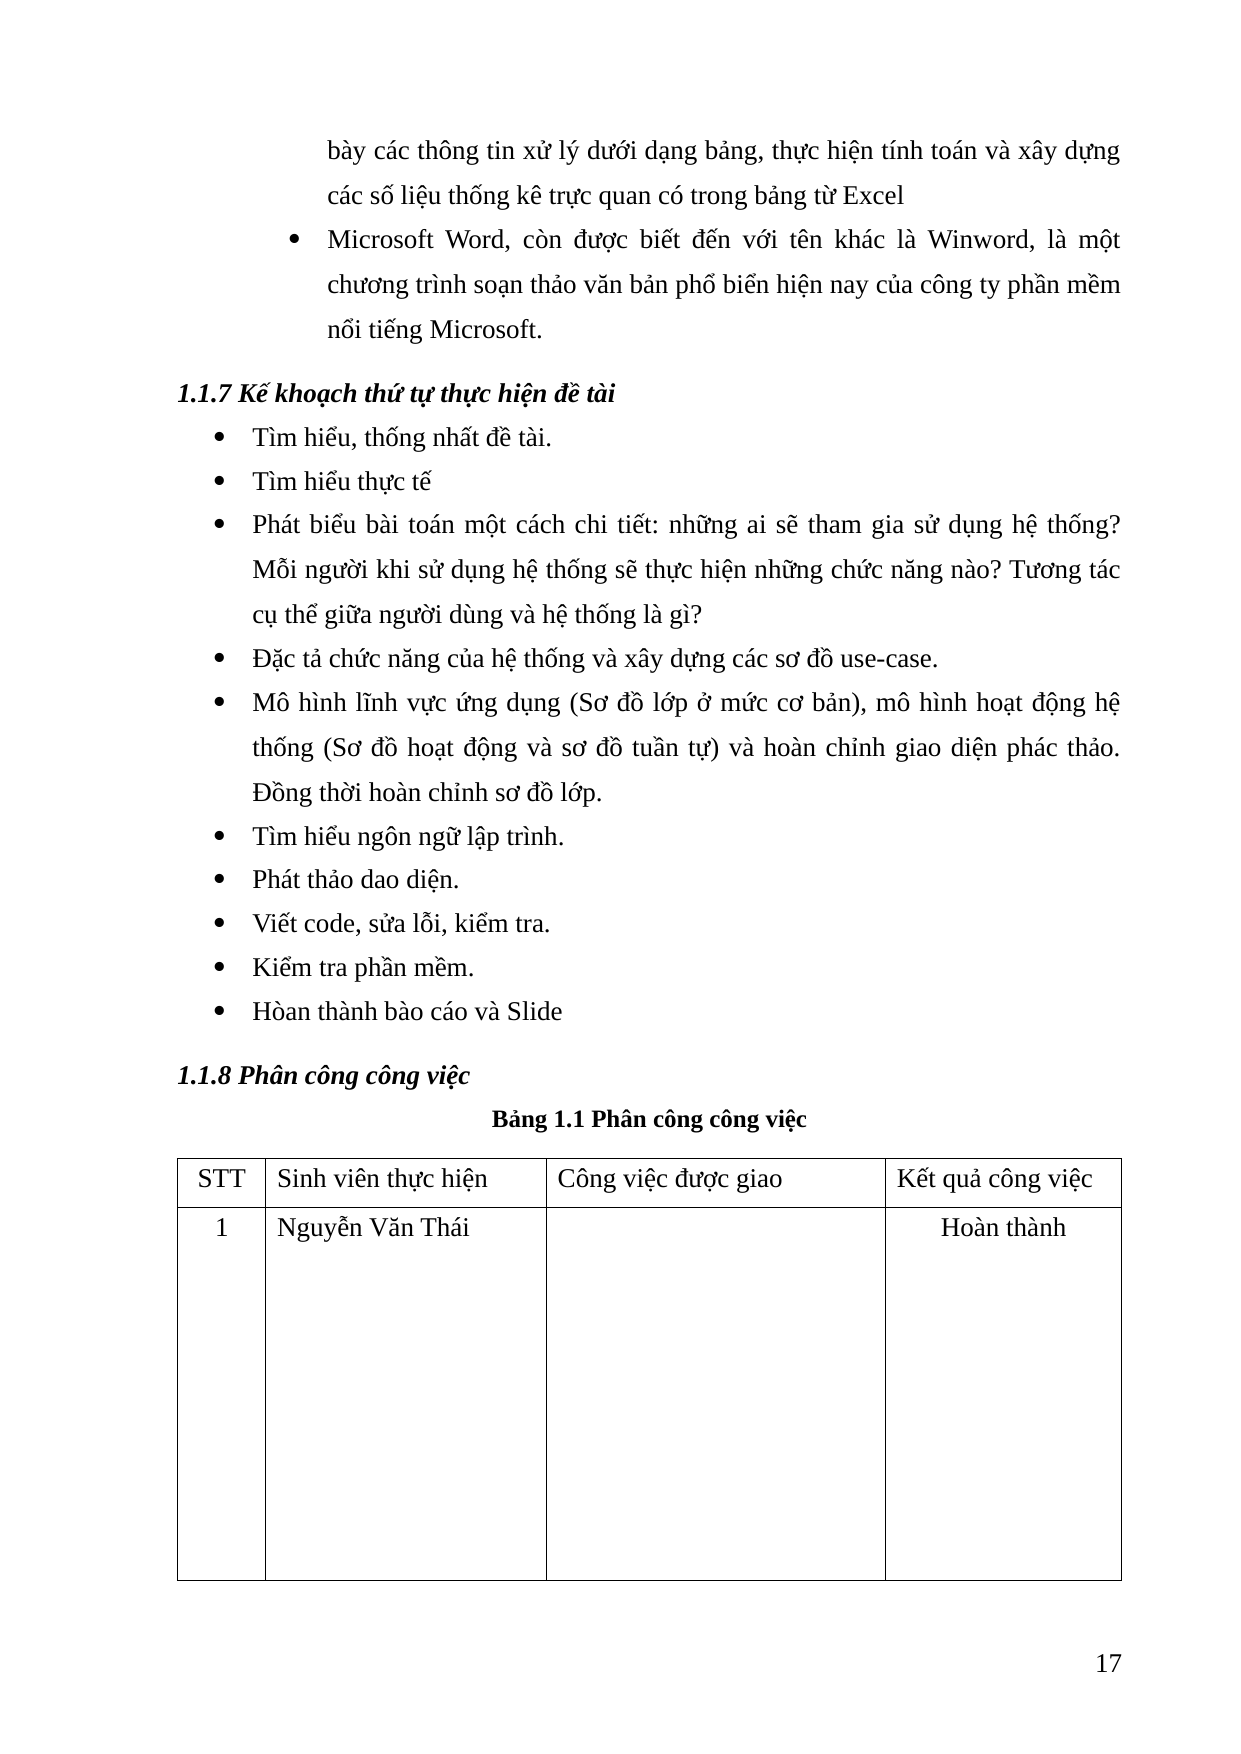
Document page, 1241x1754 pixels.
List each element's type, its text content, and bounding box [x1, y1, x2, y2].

list Microsoft Word, còn được biết đến với tên khác là Winword, là một chương trình soạn thảo văn bản phổ biển hiện nay của công ty phần mềm nổi tiếng Microsoft. [289, 220, 1122, 347]
list Phát thảo dao diện. [214, 860, 1122, 898]
list Tìm hiểu, thống nhất đề tài. [214, 418, 1122, 456]
table_header Sinh viên thực hiện [266, 1159, 546, 1207]
table_cell Nguyễn Văn Thái [266, 1208, 546, 1580]
table_cell 1 [178, 1208, 265, 1580]
table_cell [547, 1208, 885, 1580]
list Tìm hiểu ngôn ngữ lập trình. [214, 817, 1122, 854]
subtitle Kế khoạch thứ tự thực hiện đề tài [177, 374, 1122, 412]
list Tìm hiểu thực tế [214, 462, 1122, 499]
list Mô hình lĩnh vực ứng dụng (Sơ đồ lớp ở mức cơ bản), mô hình hoạt động hệ thống (Sơ đồ hoạt động và sơ đồ tuần tự) và hoàn chỉnh giao diện phác thảo. Đồng thời hoàn chỉnh sơ đồ lớp. [214, 683, 1122, 810]
list Hòan thành bào cáo và Slide [214, 992, 1122, 1029]
subtitle Phân công công việc [177, 1056, 1122, 1094]
table_header STT [178, 1159, 265, 1207]
list Phát biểu bài toán một cách chi tiết: những ai sẽ tham gia sử dụng hệ thống? Mỗi người khi sử dụng hệ thống sẽ thực hiện những chức năng nào? Tương tác cụ thể giữa người dùng và hệ thống là gì? [214, 506, 1122, 633]
list Viết code, sửa lỗi, kiểm tra. [214, 904, 1122, 942]
list Kiểm tra phần mềm. [214, 948, 1122, 985]
table_header Công việc được giao [547, 1159, 885, 1207]
table_header Kết quả công việc [886, 1159, 1121, 1207]
table_cell Hoàn thành [886, 1208, 1121, 1580]
list Đặc tả chức năng của hệ thống và xây dựng các sơ đồ use-case. [214, 639, 1122, 677]
